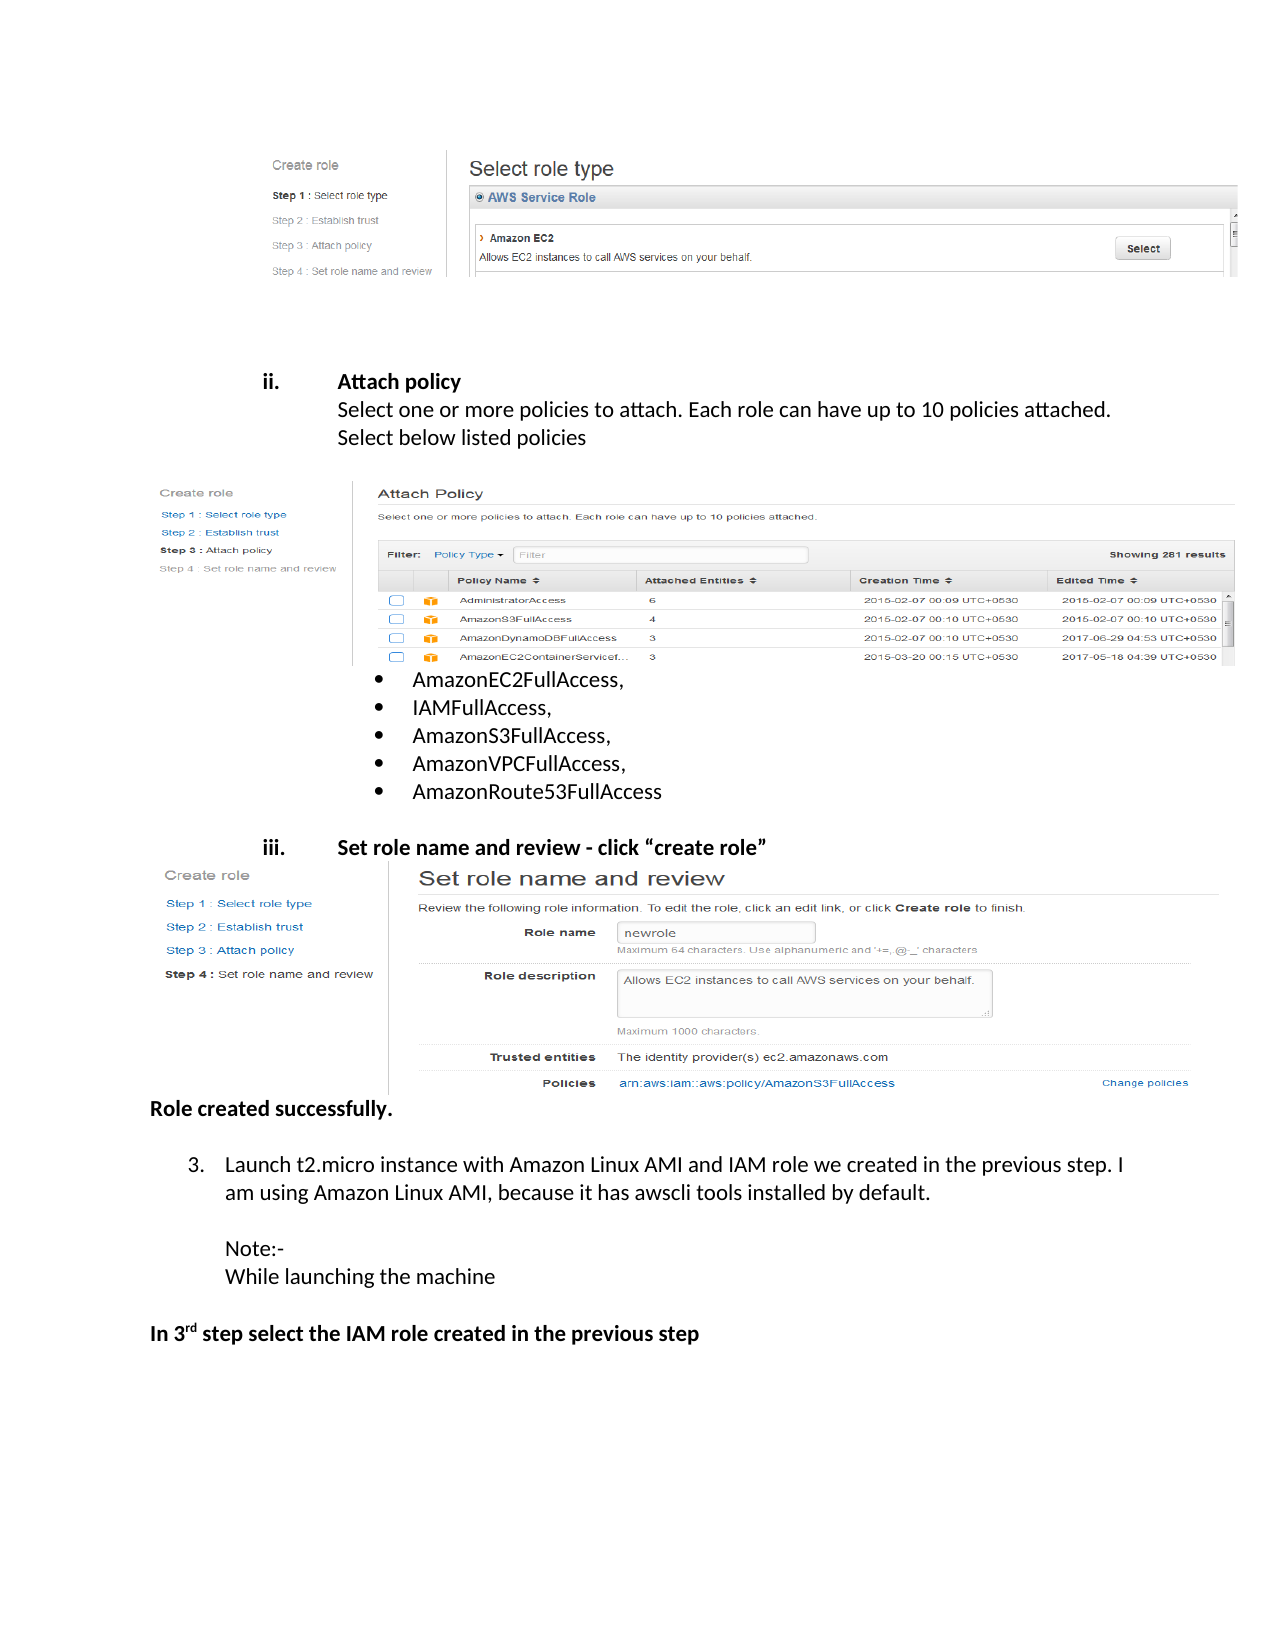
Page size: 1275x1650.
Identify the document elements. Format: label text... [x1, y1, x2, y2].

list While launching the machine [225, 1262, 1125, 1290]
list Note:- [225, 1234, 1125, 1262]
picture [150, 861, 1219, 1095]
list AmazonRoute53FullAccess [375, 777, 1125, 805]
list AmazonEC2FullAccess, [375, 666, 1125, 693]
list Set role name and review - click “create role” [262, 833, 1125, 861]
list Select below listed policies [337, 423, 1125, 451]
list AmazonS3FullAccess, [375, 721, 1125, 749]
list Role created successfully. [150, 1095, 1125, 1122]
text In 3rd step select the IAM role created in the previous step [150, 1319, 1125, 1347]
picture [262, 150, 1238, 277]
picture [140, 479, 1247, 666]
list Select one or more policies to attach. Each role can have up to 10 policies attached. [337, 395, 1125, 423]
list IAMFullAccess, [375, 693, 1125, 721]
list Launch t2.micro instance with Amazon Linux AMI and IAM role we created in the previous step. I am using Amazon Linux AMI, because it has awscli tools installed by default. [187, 1150, 1125, 1206]
list AmazonVPCFullAccess, [375, 749, 1125, 777]
list Attach policy [262, 367, 1125, 395]
